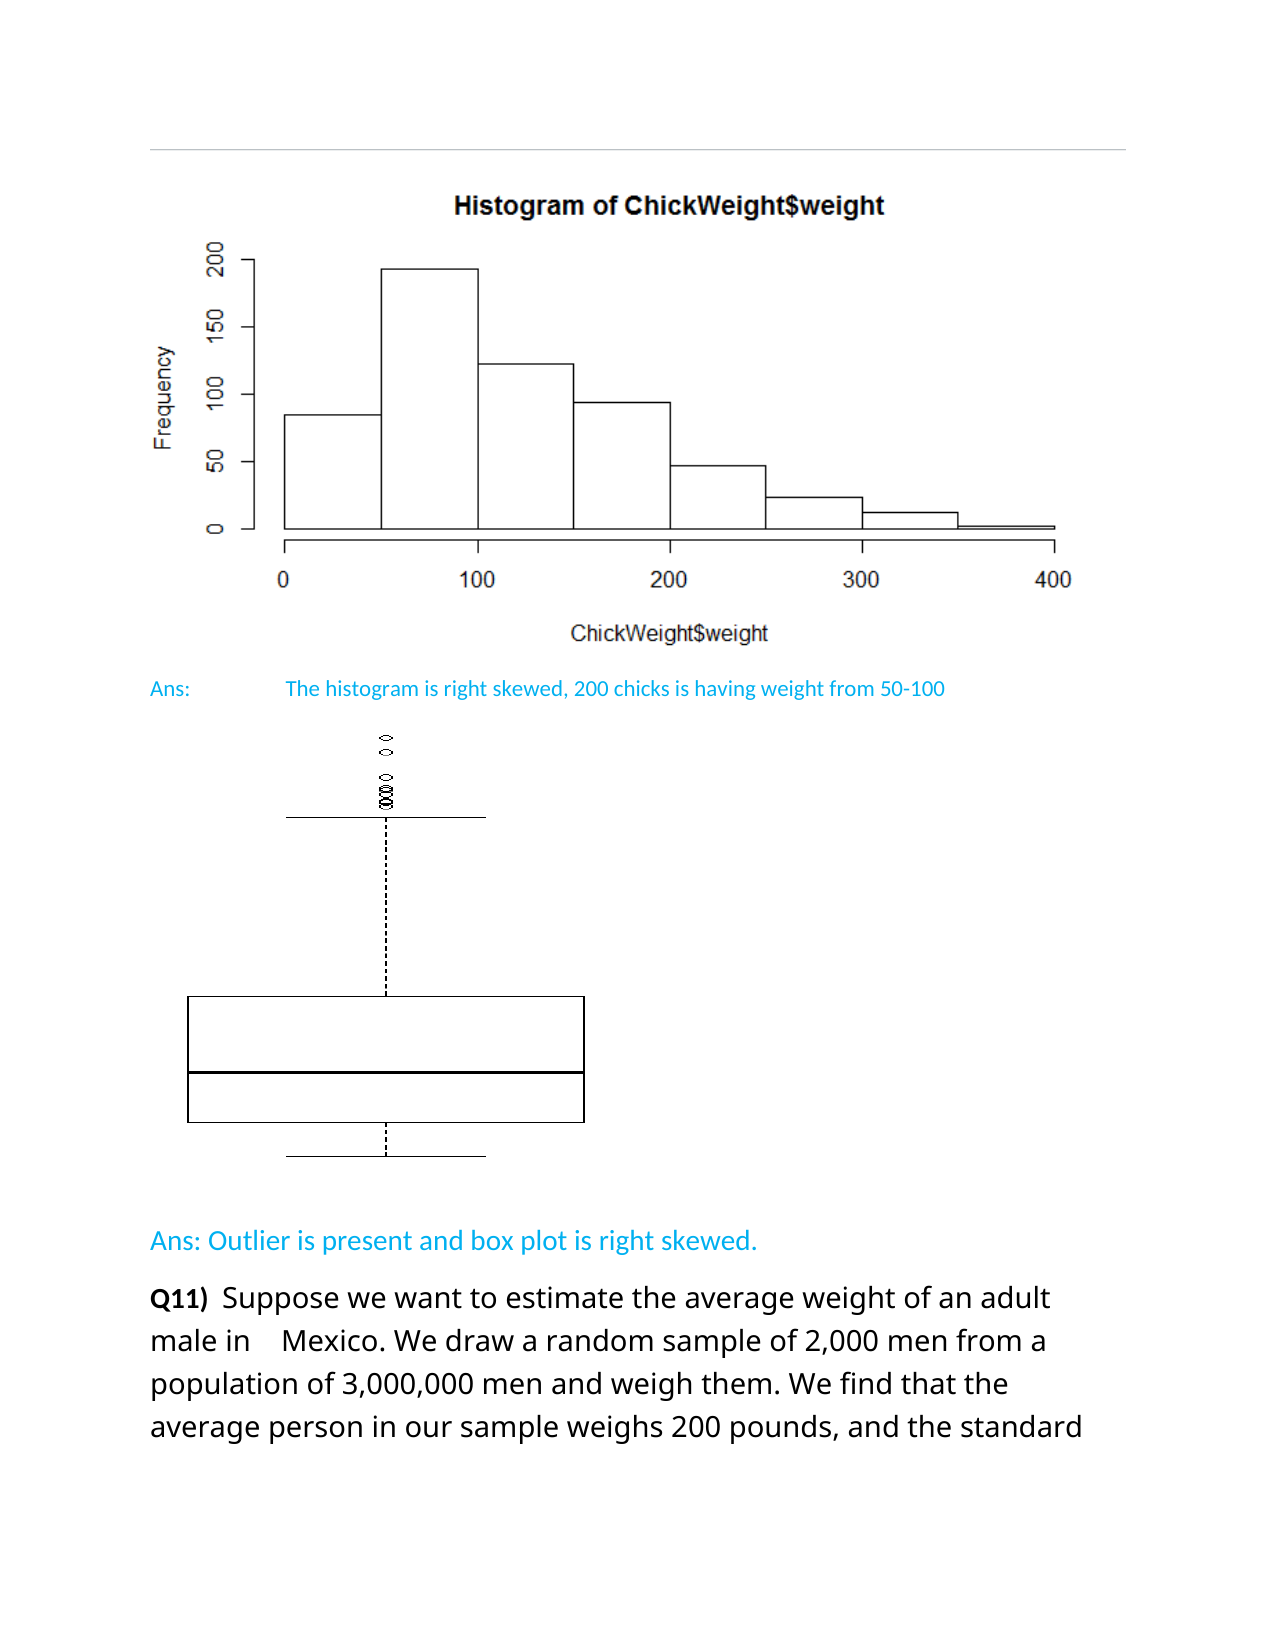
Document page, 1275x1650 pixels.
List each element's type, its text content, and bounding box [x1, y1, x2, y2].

text Ans: The histogram is right skewed, 200 chicks is having weight from 50-100 [150, 674, 1125, 702]
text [150, 1277, 1125, 1446]
picture [150, 149, 1126, 655]
text Ans: Outlier is present and box plot is right skewed. [150, 1222, 1125, 1258]
picture [150, 720, 633, 1204]
